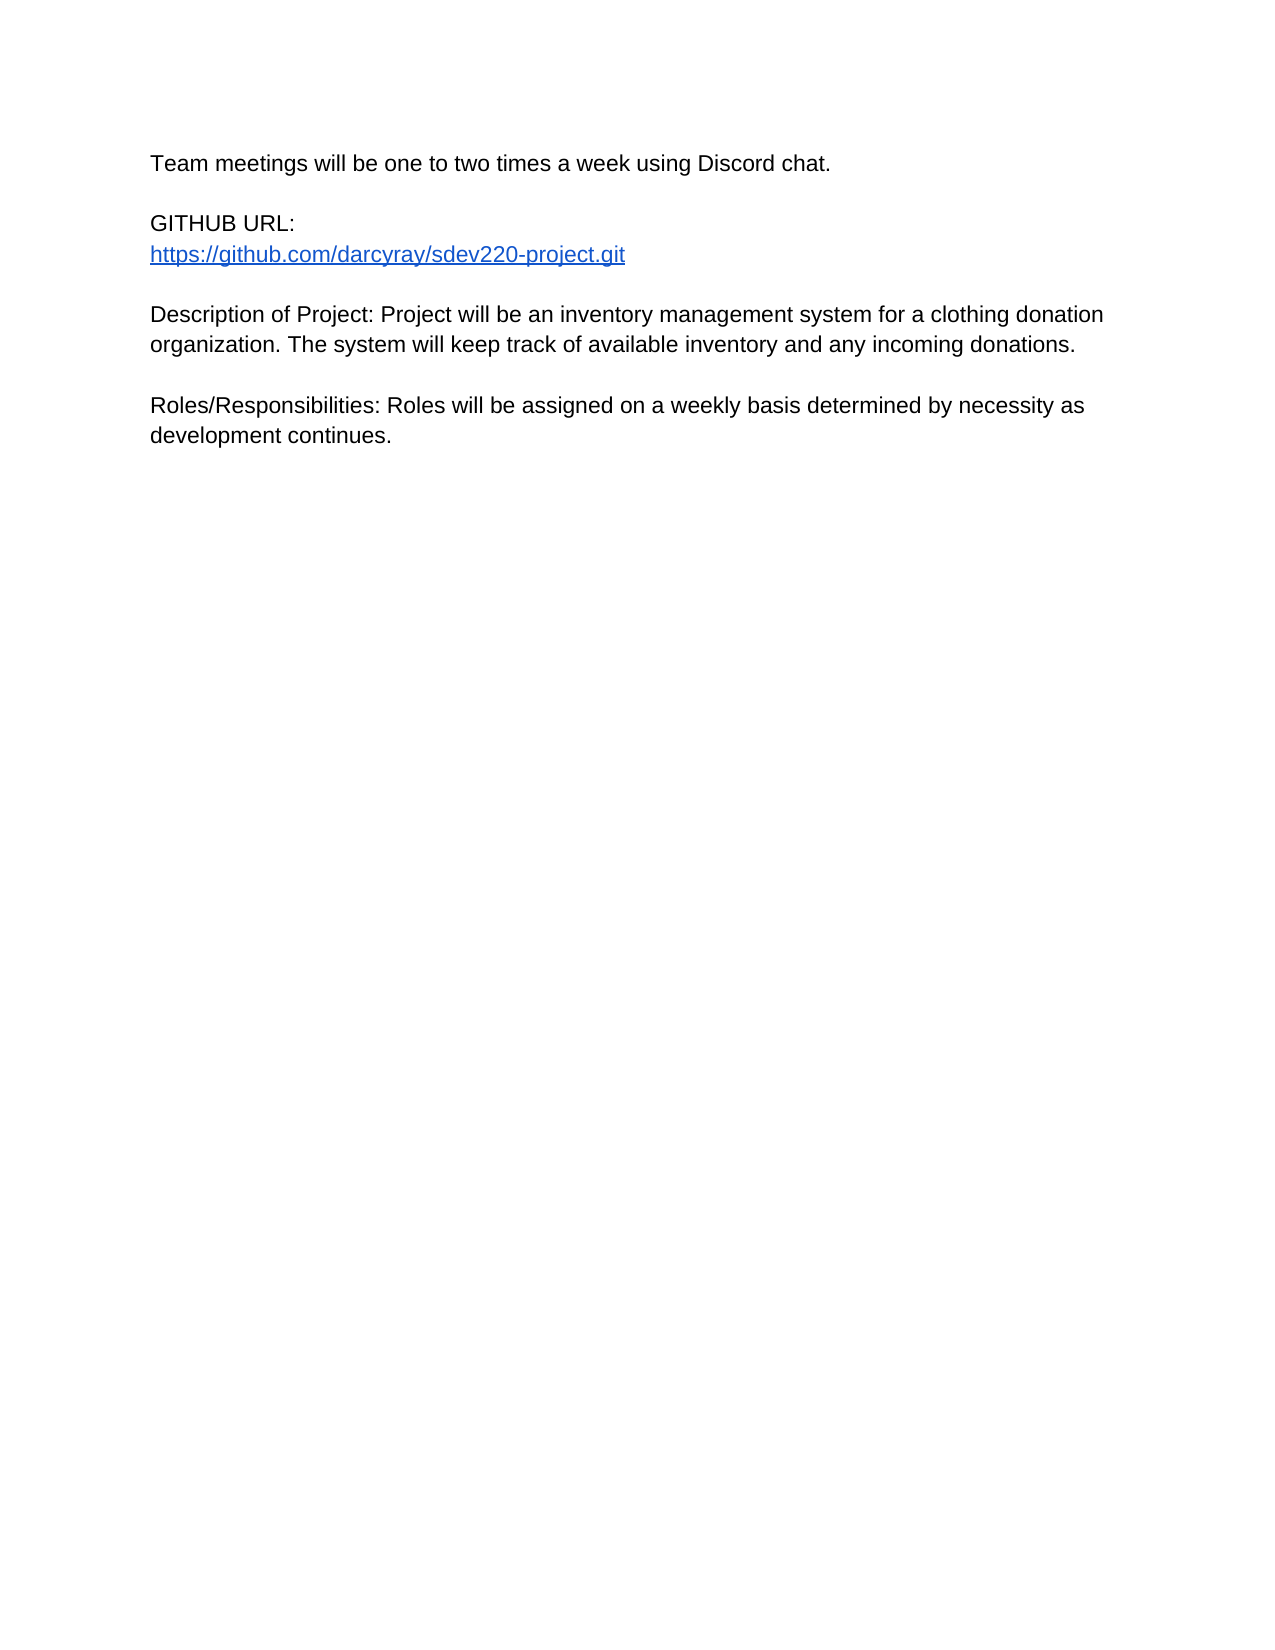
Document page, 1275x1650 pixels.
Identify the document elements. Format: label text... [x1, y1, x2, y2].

text https://github.com/darcyray/sdev220-project.git [150, 241, 1125, 267]
text Description of Project: Project will be an inventory management system for a clothing donation organization. The system will keep track of available inventory and any incoming donations. [150, 301, 1125, 358]
text Roles/Responsibilities: Roles will be assigned on a weekly basis determined by necessity as development continues. [150, 392, 1125, 448]
text GITHUB URL: [150, 210, 1125, 237]
text Team meetings will be one to two times a week using Discord chat. [150, 150, 1125, 176]
